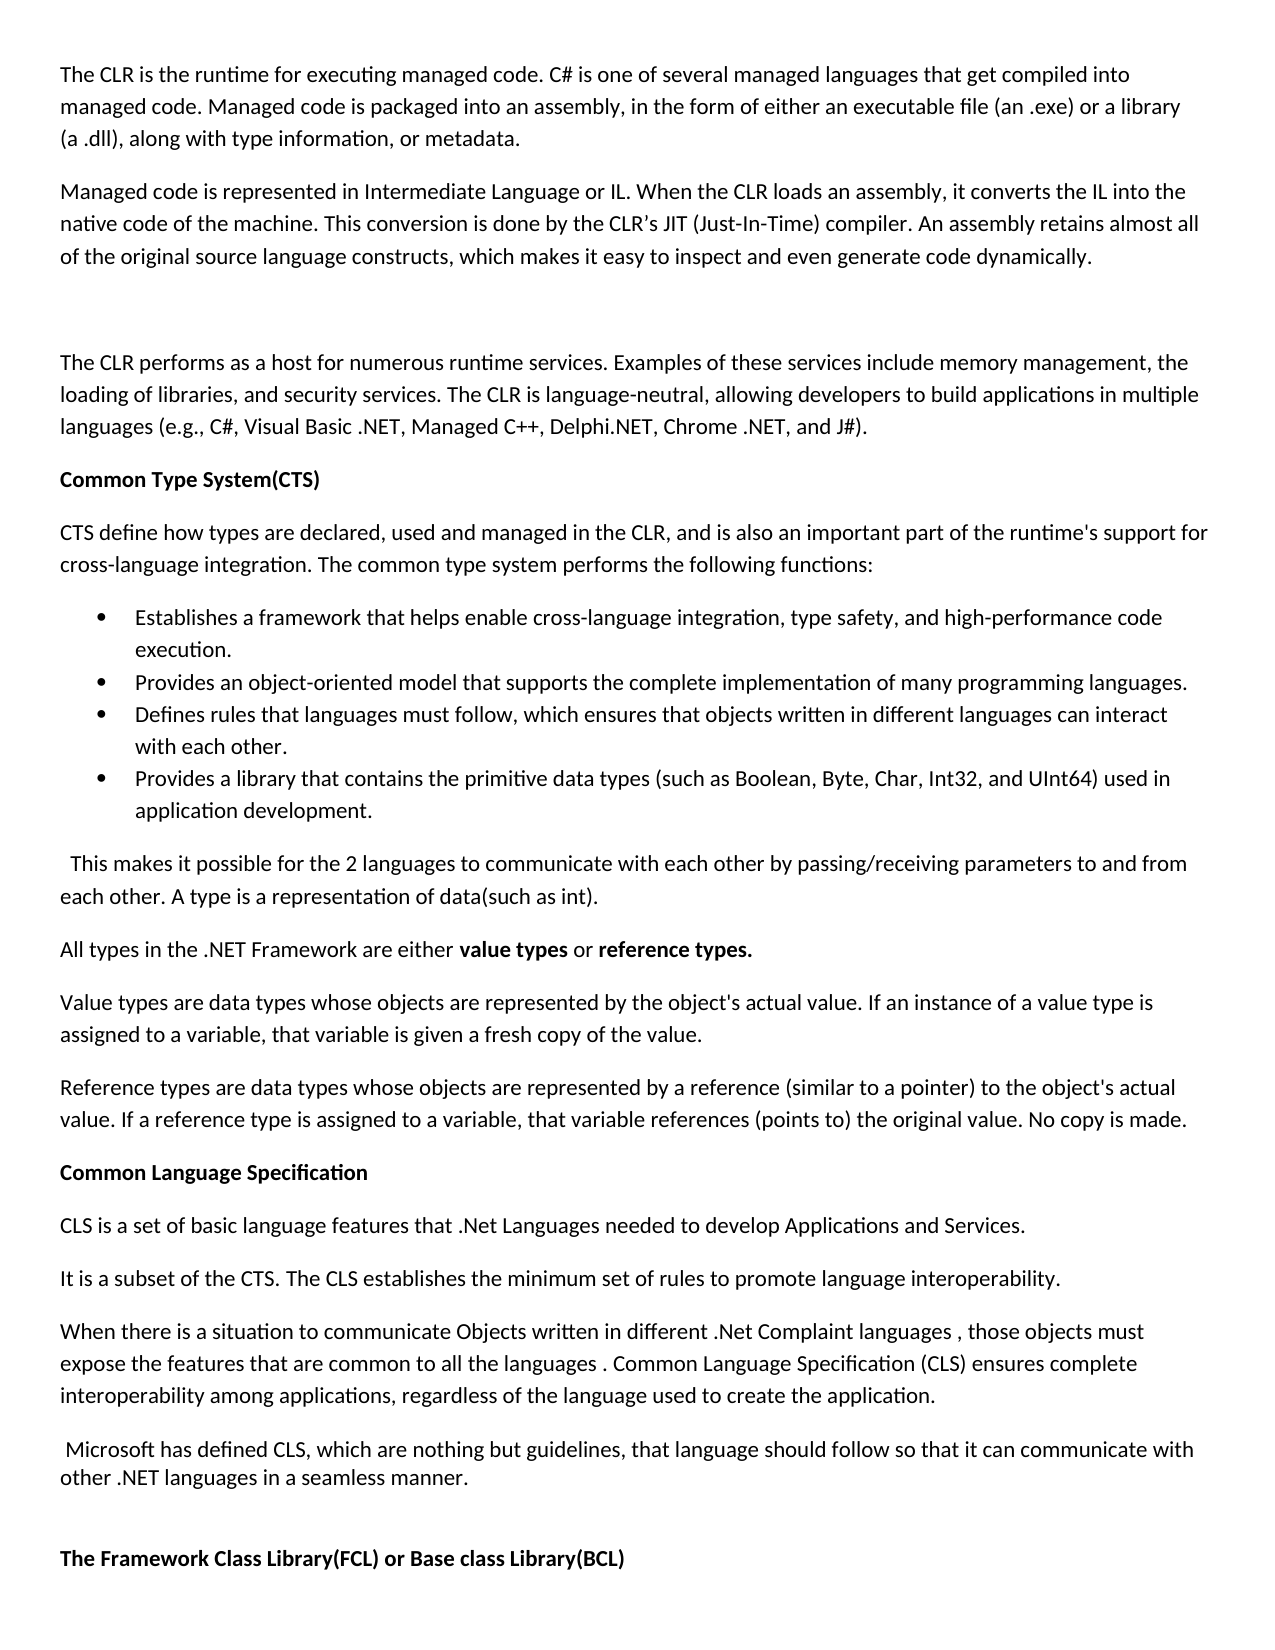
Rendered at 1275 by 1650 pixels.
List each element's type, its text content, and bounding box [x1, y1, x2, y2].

list Provides a library that contains the primitive data types (such as Boolean, Byte, Char, Int32, and UInt64) used in application development. [97, 764, 1215, 824]
text It is a subset of the CTS. The CLS establishes the minimum set of rules to promote language interoperability. [60, 1264, 1215, 1292]
list Defines rules that languages must follow, which ensures that objects written in different languages can interact with each other. [97, 700, 1215, 760]
text Microsoft has defined CLS, which are nothing but guidelines, that language should follow so that it can communicate with other .NET languages in a seamless manner. [60, 1435, 1215, 1491]
text Managed code is represented in Intermediate Language or IL. When the CLR loads an assembly, it converts the IL into the native code of the machine. This conversion is done by the CLR’s JIT (Just-In-Time) compiler. An assembly retains almost all of the original source language constructs, which makes it easy to inspect and even generate code dynamically. [60, 177, 1215, 270]
text Common Type System(CTS) [60, 465, 1215, 493]
text When there is a situation to communicate Objects written in different .Net Complaint languages , those objects must expose the features that are common to all the languages . Common Language Specification (CLS) ensures complete interoperability among applications, regardless of the language used to create the application. [60, 1317, 1215, 1410]
text CLS is a set of basic language features that .Net Languages needed to develop Applications and Services. [60, 1211, 1215, 1239]
text All types in the .NET Framework are either value types or reference types. [60, 935, 1215, 963]
text This makes it possible for the 2 languages to communicate with each other by passing/receiving parameters to and from each other. A type is a representation of data(such as int). [60, 849, 1215, 910]
text CTS define how types are declared, used and managed in the CLR, and is also an important part of the runtime's support for cross-language integration. The common type system performs the following functions: [60, 518, 1215, 578]
list Provides an object-oriented model that supports the complete implementation of many programming languages. [97, 668, 1215, 696]
text The CLR is the runtime for executing managed code. C# is one of several managed languages that get compiled into managed code. Managed code is packaged into an assembly, in the form of either an executable file (an .exe) or a library (a .dll), along with type information, or metadata. [60, 60, 1215, 152]
text Common Language Specification [60, 1158, 1215, 1186]
text Value types are data types whose objects are represented by the object's actual value. If an instance of a value type is assigned to a variable, that variable is given a fresh copy of the value. [60, 988, 1215, 1048]
text The CLR performs as a host for numerous runtime services. Examples of these services include memory management, the loading of libraries, and security services. The CLR is language-neutral, allowing developers to build applications in multiple languages (e.g., C#, Visual Basic .NET, Managed C++, Delphi.NET, Chrome .NET, and J#). [60, 348, 1215, 440]
list Establishes a framework that helps enable cross-language integration, type safety, and high-performance code execution. [97, 603, 1215, 664]
text The Framework Class Library(FCL) or Base class Library(BCL) [60, 1544, 1215, 1572]
text Reference types are data types whose objects are represented by a reference (similar to a pointer) to the object's actual value. If a reference type is assigned to a variable, that variable references (points to) the original value. No copy is made. [60, 1073, 1215, 1133]
